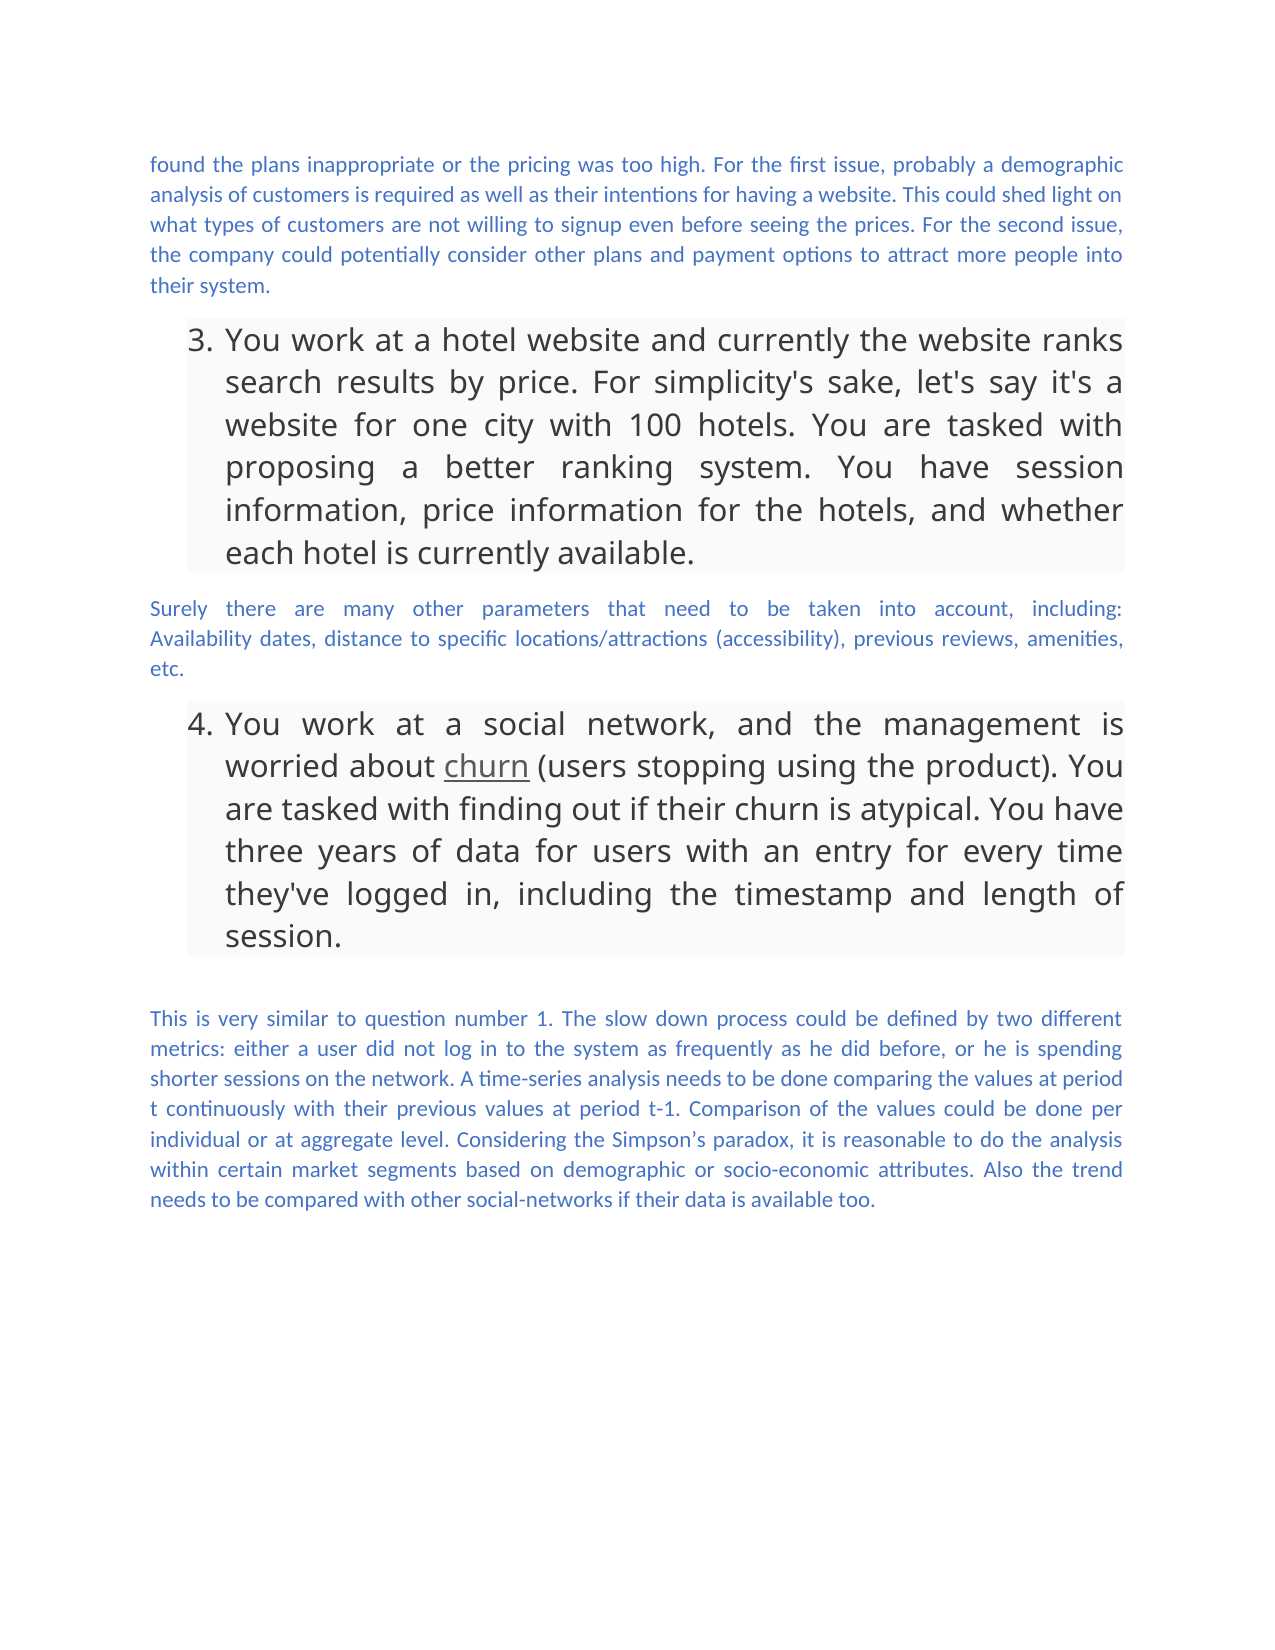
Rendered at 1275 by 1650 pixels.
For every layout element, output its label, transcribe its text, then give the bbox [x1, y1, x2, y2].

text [150, 150, 1125, 299]
text Surely there are many other parameters that need to be taken into account, including: Availability dates, distance to specific locations/attractions (accessibility), previous reviews, amenities, etc. [150, 594, 1125, 683]
list You work at a hotel website and currently the website ranks search results by price. For simplicity's sake, let's say it's a website for one city with 100 hotels. You are tasked with proposing a better ranking system. You have session information, price information for the hotels, and whether each hotel is currently available. [187, 318, 1125, 573]
text This is very similar to question number 1. The slow down process could be defined by two different metrics: either a user did not log in to the system as frequently as he did before, or he is spending shorter sessions on the network. A time-series analysis needs to be done comparing the values at period t continuously with their previous values at period t-1. Comparison of the values could be done per individual or at aggregate level. Considering the Simpson’s paradox, it is reasonable to do the analysis within certain market segments based on demographic or socio-economic attributes. Also the trend needs to be compared with other social-networks if their data is available too. [150, 1004, 1125, 1213]
list You work at a social network, and the management is worried about churn (users stopping using the product). You are tasked with finding out if their churn is atypical. You have three years of data for users with an entry for every time they've logged in, including the timestamp and length of session. [187, 701, 1125, 957]
